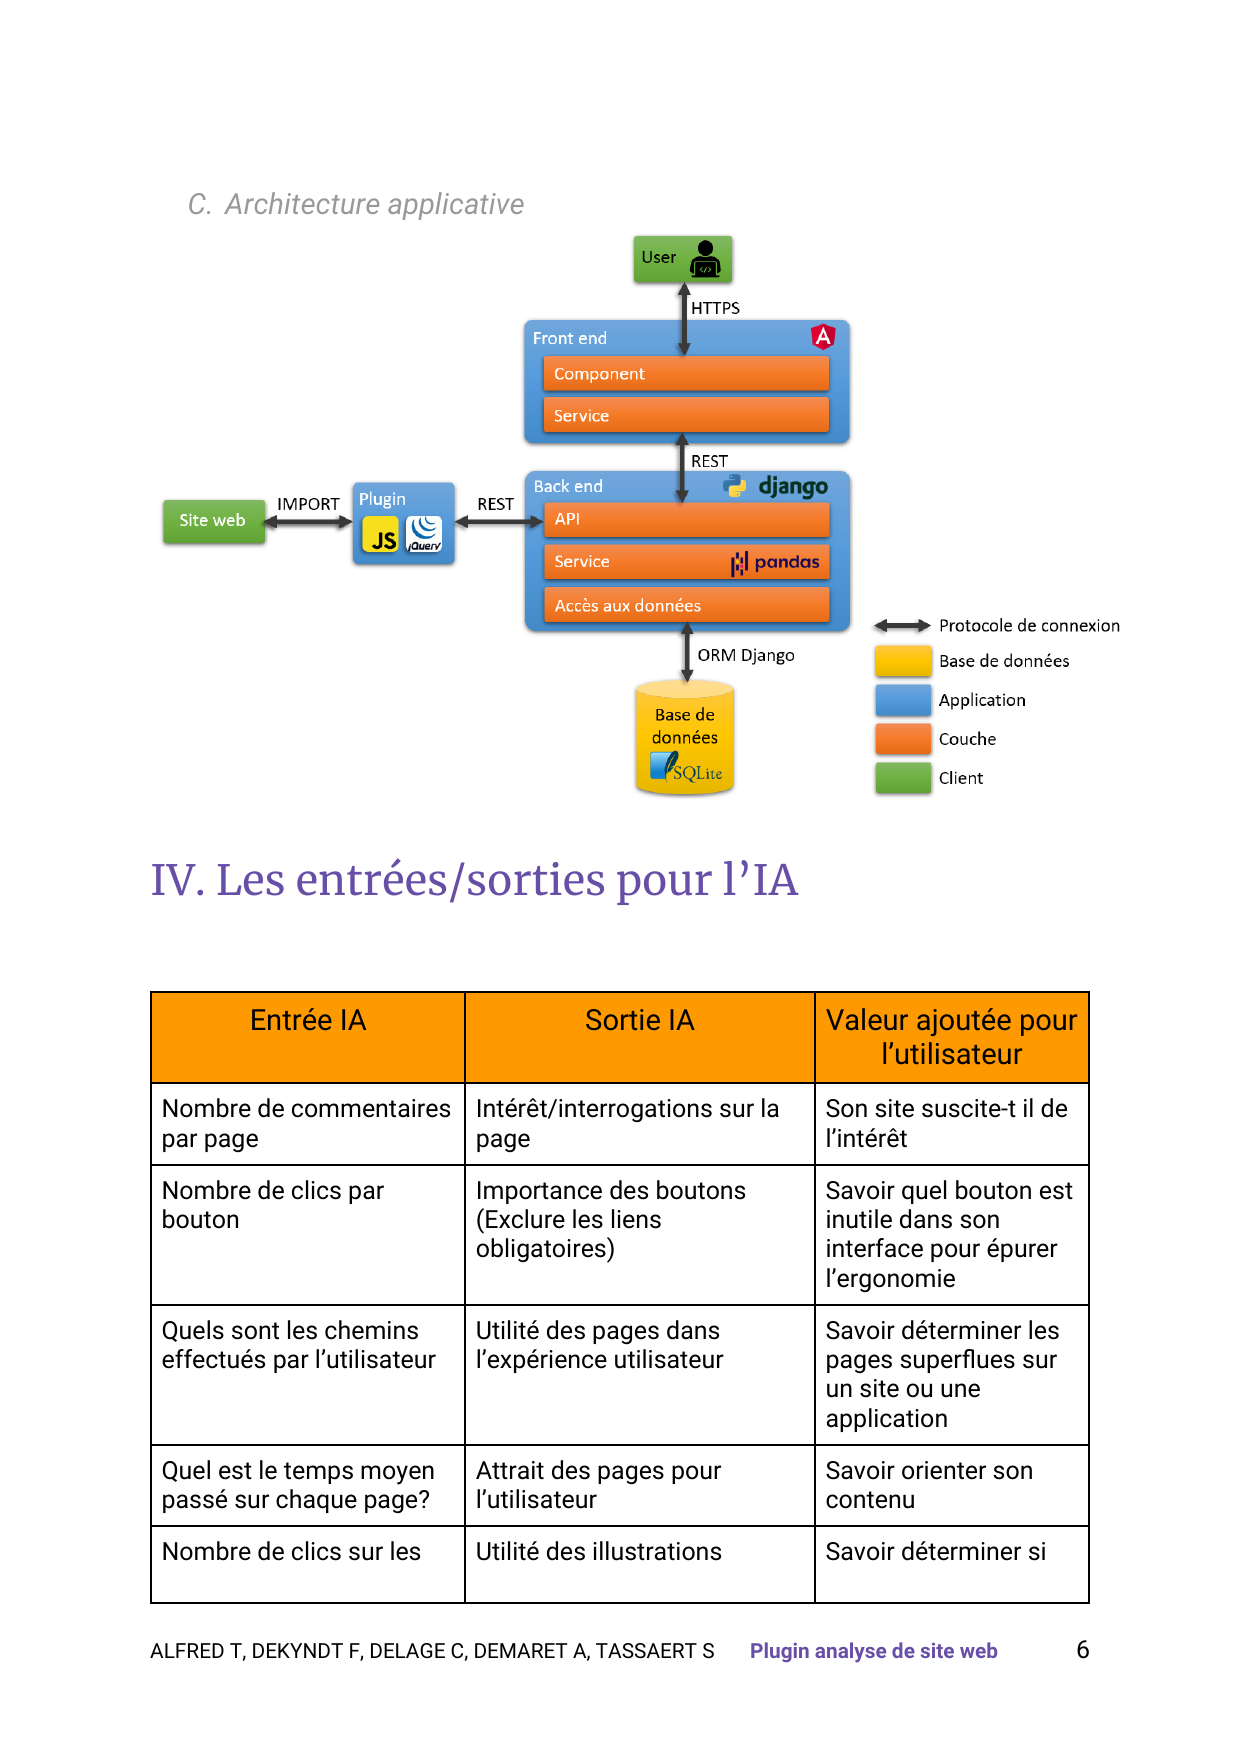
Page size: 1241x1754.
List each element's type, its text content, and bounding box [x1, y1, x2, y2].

table_header Entrée IA [152, 993, 464, 1082]
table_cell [152, 1527, 464, 1602]
table_header Valeur ajoutée pour l’utilisateur [816, 993, 1088, 1082]
table_cell Savoir quel bouton est inutile dans son interface pour épurer l’ergonomie [816, 1166, 1088, 1303]
table_cell Attrait des pages pour l’utilisateur [466, 1446, 814, 1525]
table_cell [466, 1527, 814, 1602]
table_cell Quel est le temps moyen passé sur chaque page? [152, 1446, 464, 1525]
table_header Sortie IA [466, 993, 814, 1082]
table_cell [816, 1527, 1088, 1602]
subtitle Architecture applicative [187, 187, 1090, 222]
table_cell Importance des boutons (Exclure les liens obligatoires) [466, 1166, 814, 1303]
table_cell Nombre de clics par bouton [152, 1166, 464, 1303]
table_cell Savoir déterminer les pages superflues sur un site ou une application [816, 1306, 1088, 1443]
table_cell Quels sont les chemins effectués par l’utilisateur [152, 1306, 464, 1443]
table_cell Nombre de commentaires par page [152, 1084, 464, 1163]
subtitle IV. Les entrées/sorties pour l’IA [150, 855, 1090, 907]
picture [150, 234, 1129, 799]
table_cell Savoir orienter son contenu [816, 1446, 1088, 1525]
table_cell Utilité des pages dans l’expérience utilisateur [466, 1306, 814, 1443]
table_cell Intérêt/interrogations sur la page [466, 1084, 814, 1163]
table_cell Son site suscite-t il de l’intérêt [816, 1084, 1088, 1163]
